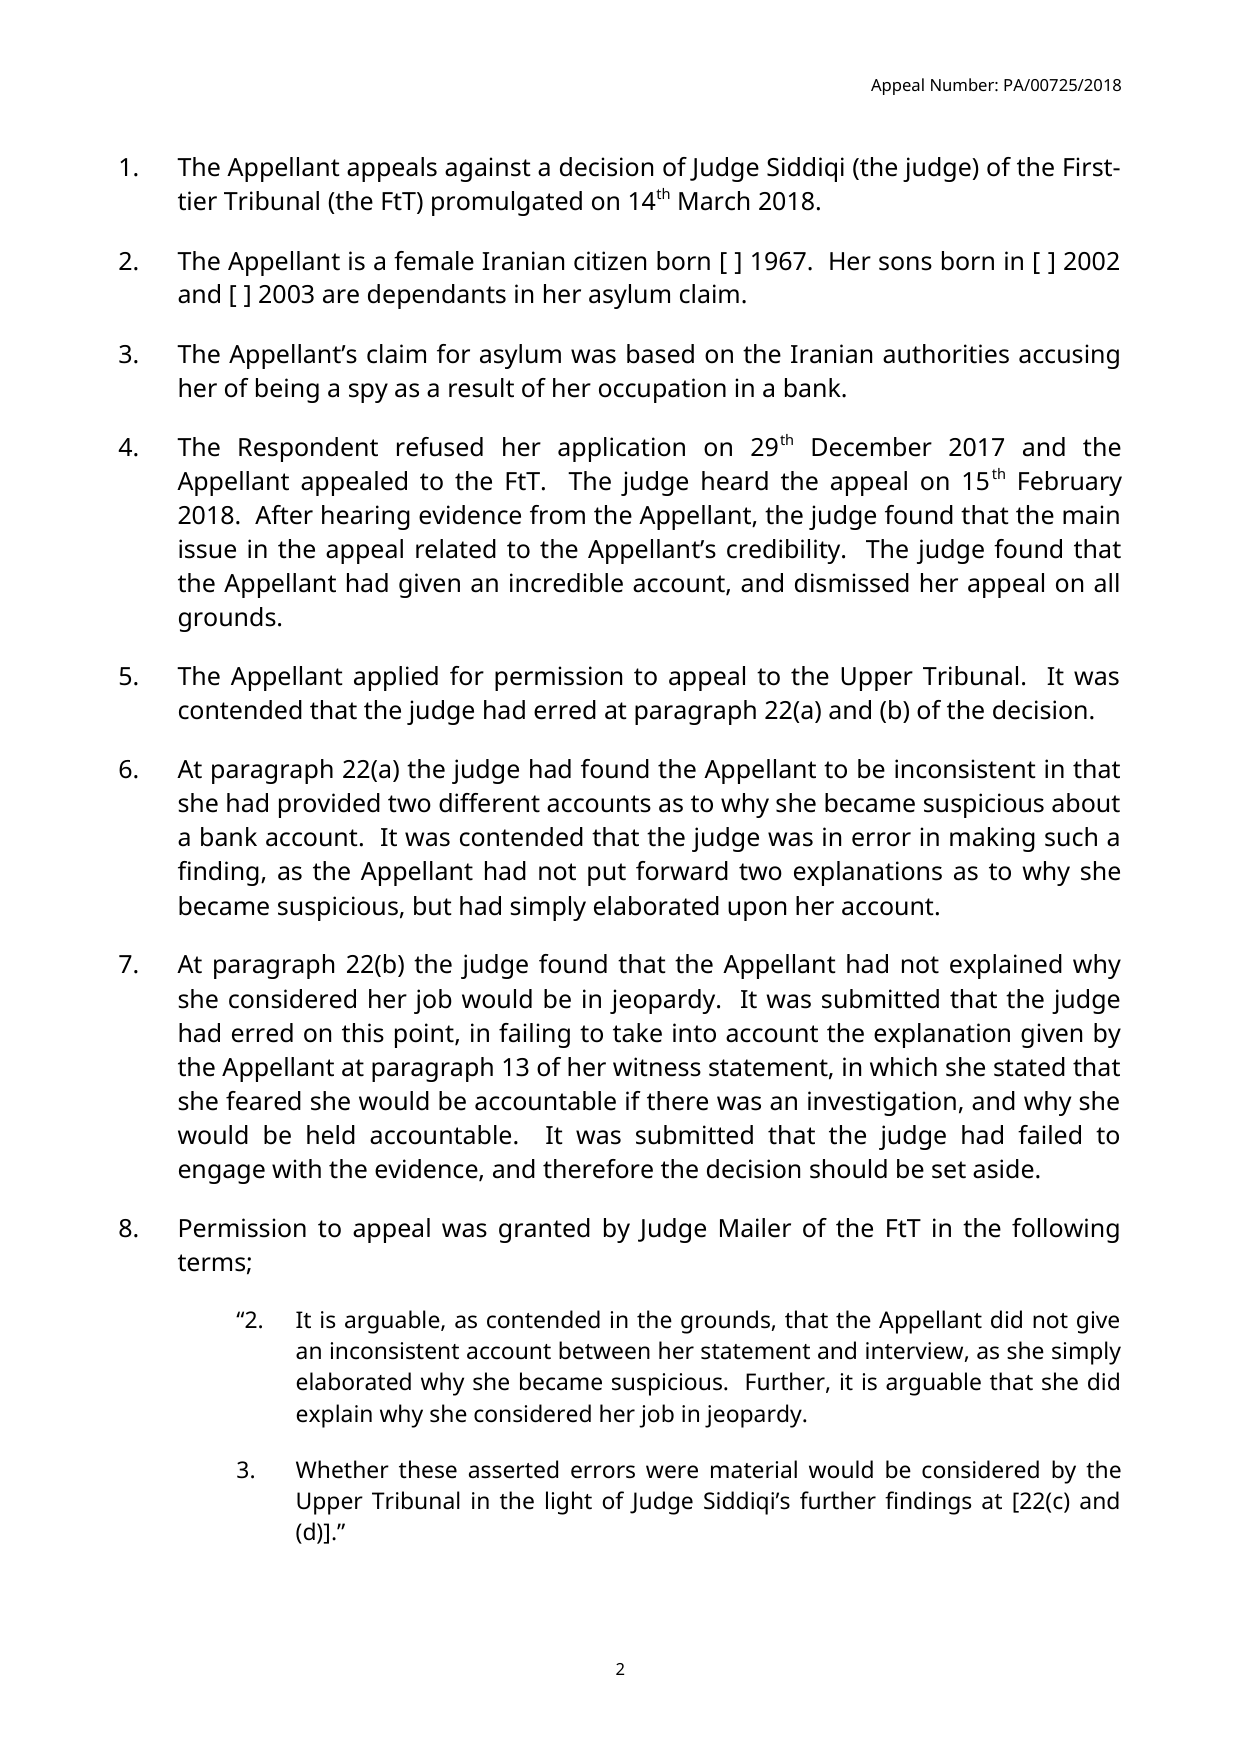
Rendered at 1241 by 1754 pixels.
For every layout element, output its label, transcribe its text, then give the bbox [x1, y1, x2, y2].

list The Respondent refused her application on 29th December 2017 and the Appellant appealed to the FtT. The judge heard the appeal on 15th February 2018. After hearing evidence from the Appellant, the judge found that the main issue in the appeal related to the Appellant’s credibility. The judge found that the Appellant had given an incredible account, and dismissed her appeal on all grounds. [118, 429, 1122, 634]
text 3. Whether these asserted errors were material would be considered by the Upper Tribunal in the light of Judge Siddiqi’s further findings at [22(c) and (d)].” [236, 1454, 1122, 1547]
text “2. It is arguable, as contended in the grounds, that the Appellant did not give an inconsistent account between her statement and interview, as she simply elaborated why she became suspicious. Further, it is arguable that she did explain why she considered her job in jeopardy. [236, 1304, 1122, 1429]
list The Appellant is a female Iranian citizen born [ ] 1967. Her sons born in [ ] 2002 and [ ] 2003 are dependants in her asylum claim. [118, 243, 1122, 311]
list At paragraph 22(b) the judge found that the Appellant had not explained why she considered her job would be in jeopardy. It was submitted that the judge had erred on this point, in failing to take into account the explanation given by the Appellant at paragraph 13 of her witness statement, in which she stated that she feared she would be accountable if there was an investigation, and why she would be held accountable. It was submitted that the judge had failed to engage with the evidence, and therefore the decision should be set aside. [118, 947, 1122, 1186]
list At paragraph 22(a) the judge had found the Appellant to be inconsistent in that she had provided two different accounts as to why she became suspicious about a bank account. It was contended that the judge was in error in making such a finding, as the Appellant had not put forward two explanations as to why she became suspicious, but had simply elaborated upon her account. [118, 752, 1122, 922]
list The Appellant appeals against a decision of Judge Siddiqi (the judge) of the First-tier Tribunal (the FtT) promulgated on 14th March 2018. [118, 150, 1122, 218]
list The Appellant applied for permission to appeal to the Upper Tribunal. It was contended that the judge had erred at paragraph 22(a) and (b) of the decision. [118, 659, 1122, 727]
list Permission to appeal was granted by Judge Mailer of the FtT in the following terms; [118, 1211, 1122, 1279]
list The Appellant’s claim for asylum was based on the Iranian authorities accusing her of being a spy as a result of her occupation in a bank. [118, 336, 1122, 404]
